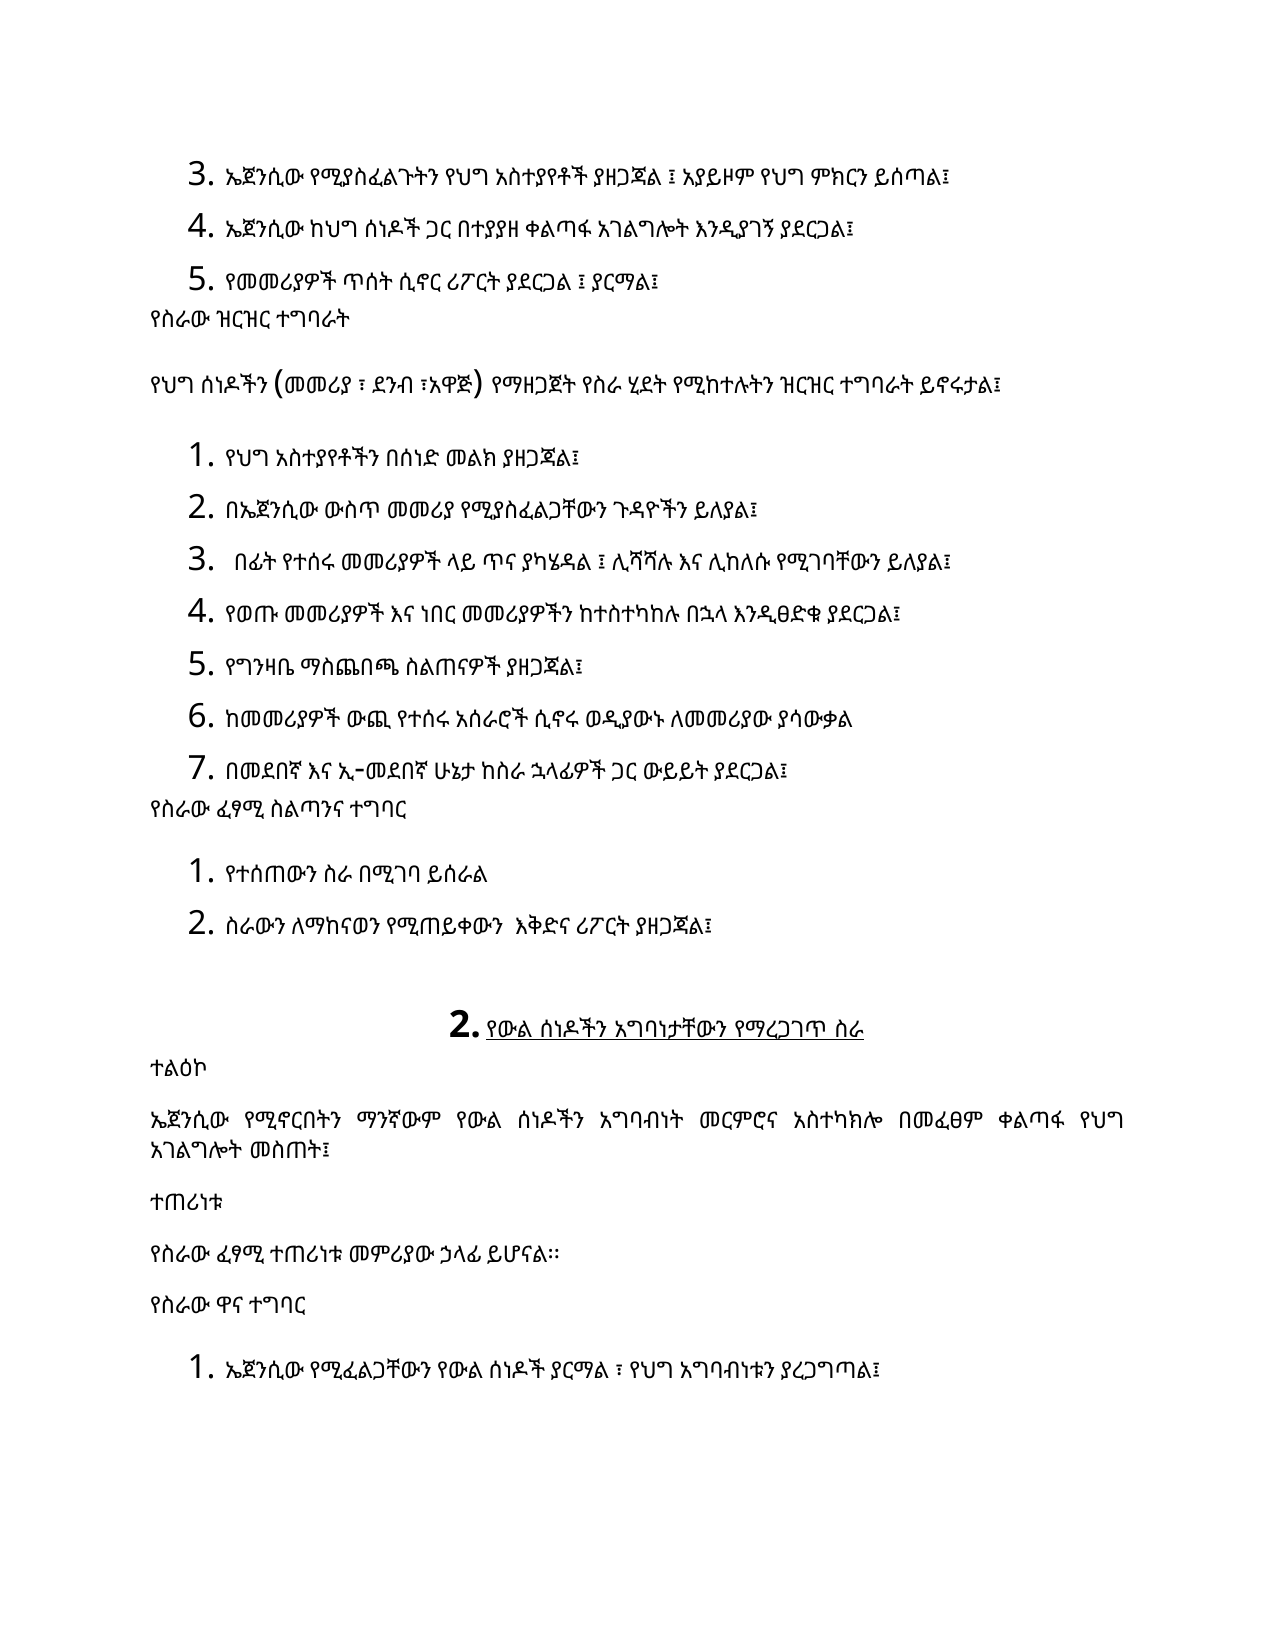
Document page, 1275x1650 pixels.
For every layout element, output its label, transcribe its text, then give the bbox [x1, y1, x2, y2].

list ኤጀንሲው የሚያስፈልጉትን የህግ አስተያየቶች ያዘጋጃል ፤ አያይዞም የህግ ምክርን ይሰጣል፤ [187, 150, 1125, 195]
text የስራው ዝርዝር ተግባራት [150, 307, 1125, 333]
list በፊት የተሰሩ መመሪያዎች ላይ ጥና ያካሄዳል ፤ ሊሻሻሉ እና ሊከለሱ የሚገባቸውን ይለያል፤ [187, 535, 1125, 580]
list የወጡ መመሪያዎች እና ነበር መመሪያዎችን ከተስተካከሉ በኋላ እንዲፀድቁ ያደርጋል፤ [187, 587, 1125, 633]
text ኤጀንሲው የሚኖርበትን ማንኛውም የውል ሰነዶችን አግባብነት መርምሮና አስተካክሎ በመፈፀም ቀልጣፋ የህግ አገልግሎት መስጠት፤ [150, 1107, 1125, 1164]
list ኤጀንሲው የሚፈልጋቸውን የውል ሰነዶች ያርማል ፣ የህግ አግባብነቱን ያረጋግጣል፤ [187, 1343, 1125, 1388]
list በመደበኛ እና ኢ-መደበኛ ሁኔታ ከስራ ኋላፊዎች ጋር ውይይት ያደርጋል፤ [187, 744, 1125, 789]
list የተሰጠውን ስራ በሚገባ ይሰራል [187, 847, 1125, 892]
text የስራው ፈፃሚ ተጠሪነቱ መምሪያው ኃላፊ ይሆናል፡፡ [150, 1241, 1125, 1267]
list የውል ሰነዶችን አግባነታቸውን የማረጋገጥ ስራ [187, 997, 1125, 1048]
text የህግ ሰነዶችን (መመሪያ ፣ ደንብ ፣አዋጅ) የማዘጋጀት የስራ ሂደት የሚከተሉትን ዝርዝር ተግባራት ይኖሩታል፤ [150, 358, 1125, 403]
list ስራውን ለማከናወን የሚጠይቀውን እቅድና ሪፖርት ያዘጋጃል፤ [187, 899, 1125, 944]
text የስራው ዋና ተግባር [150, 1292, 1125, 1318]
text ተጠሪነቱ [150, 1189, 1125, 1216]
list በኤጀንሲው ውስጥ መመሪያ የሚያስፈልጋቸውን ጉዳዮችን ይለያል፤ [187, 483, 1125, 528]
list ከመመሪያዎች ውጪ የተሰሩ አሰራሮች ሲኖሩ ወዲያውኑ ለመመሪያው ያሳውቃል [187, 692, 1125, 737]
list ኤጀንሲው ከህግ ሰነዶች ጋር በተያያዘ ቀልጣፋ አገልግሎት እንዲያገኝ ያደርጋል፤ [187, 202, 1125, 248]
list የመመሪያዎች ጥሰት ሲኖር ሪፖርት ያደርጋል ፤ ያርማል፤ [187, 254, 1125, 300]
text ተልዕኮ [150, 1056, 1125, 1082]
text የስራው ፈፃሚ ስልጣንና ተግባር [150, 796, 1125, 822]
list የግንዛቤ ማስጨበጫ ስልጠናዎች ያዘጋጃል፤ [187, 639, 1125, 685]
list የህግ አስተያየቶችን በሰነድ መልክ ያዘጋጃል፤ [187, 431, 1125, 476]
